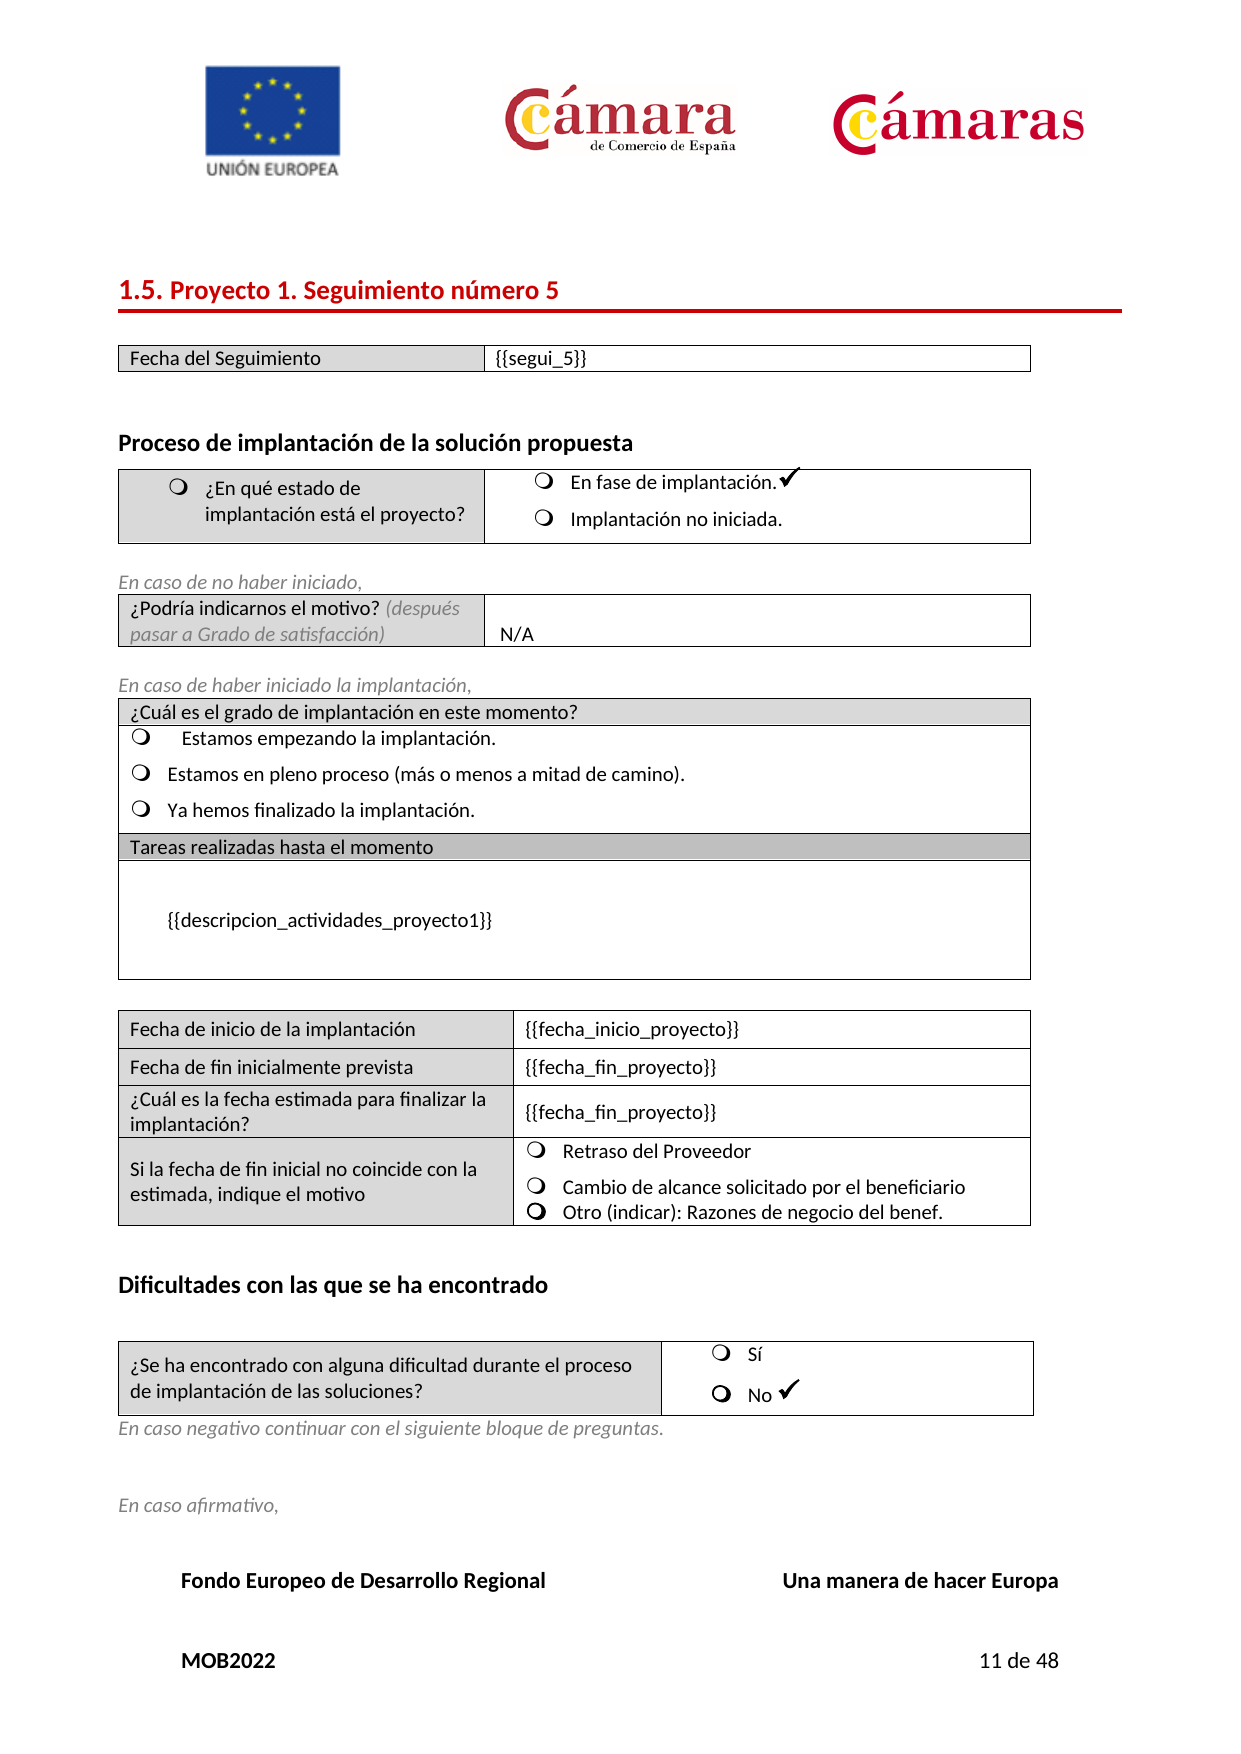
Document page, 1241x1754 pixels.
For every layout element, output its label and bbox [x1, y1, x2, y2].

picture [503, 83, 737, 156]
picture [202, 61, 342, 179]
picture [829, 89, 1088, 157]
